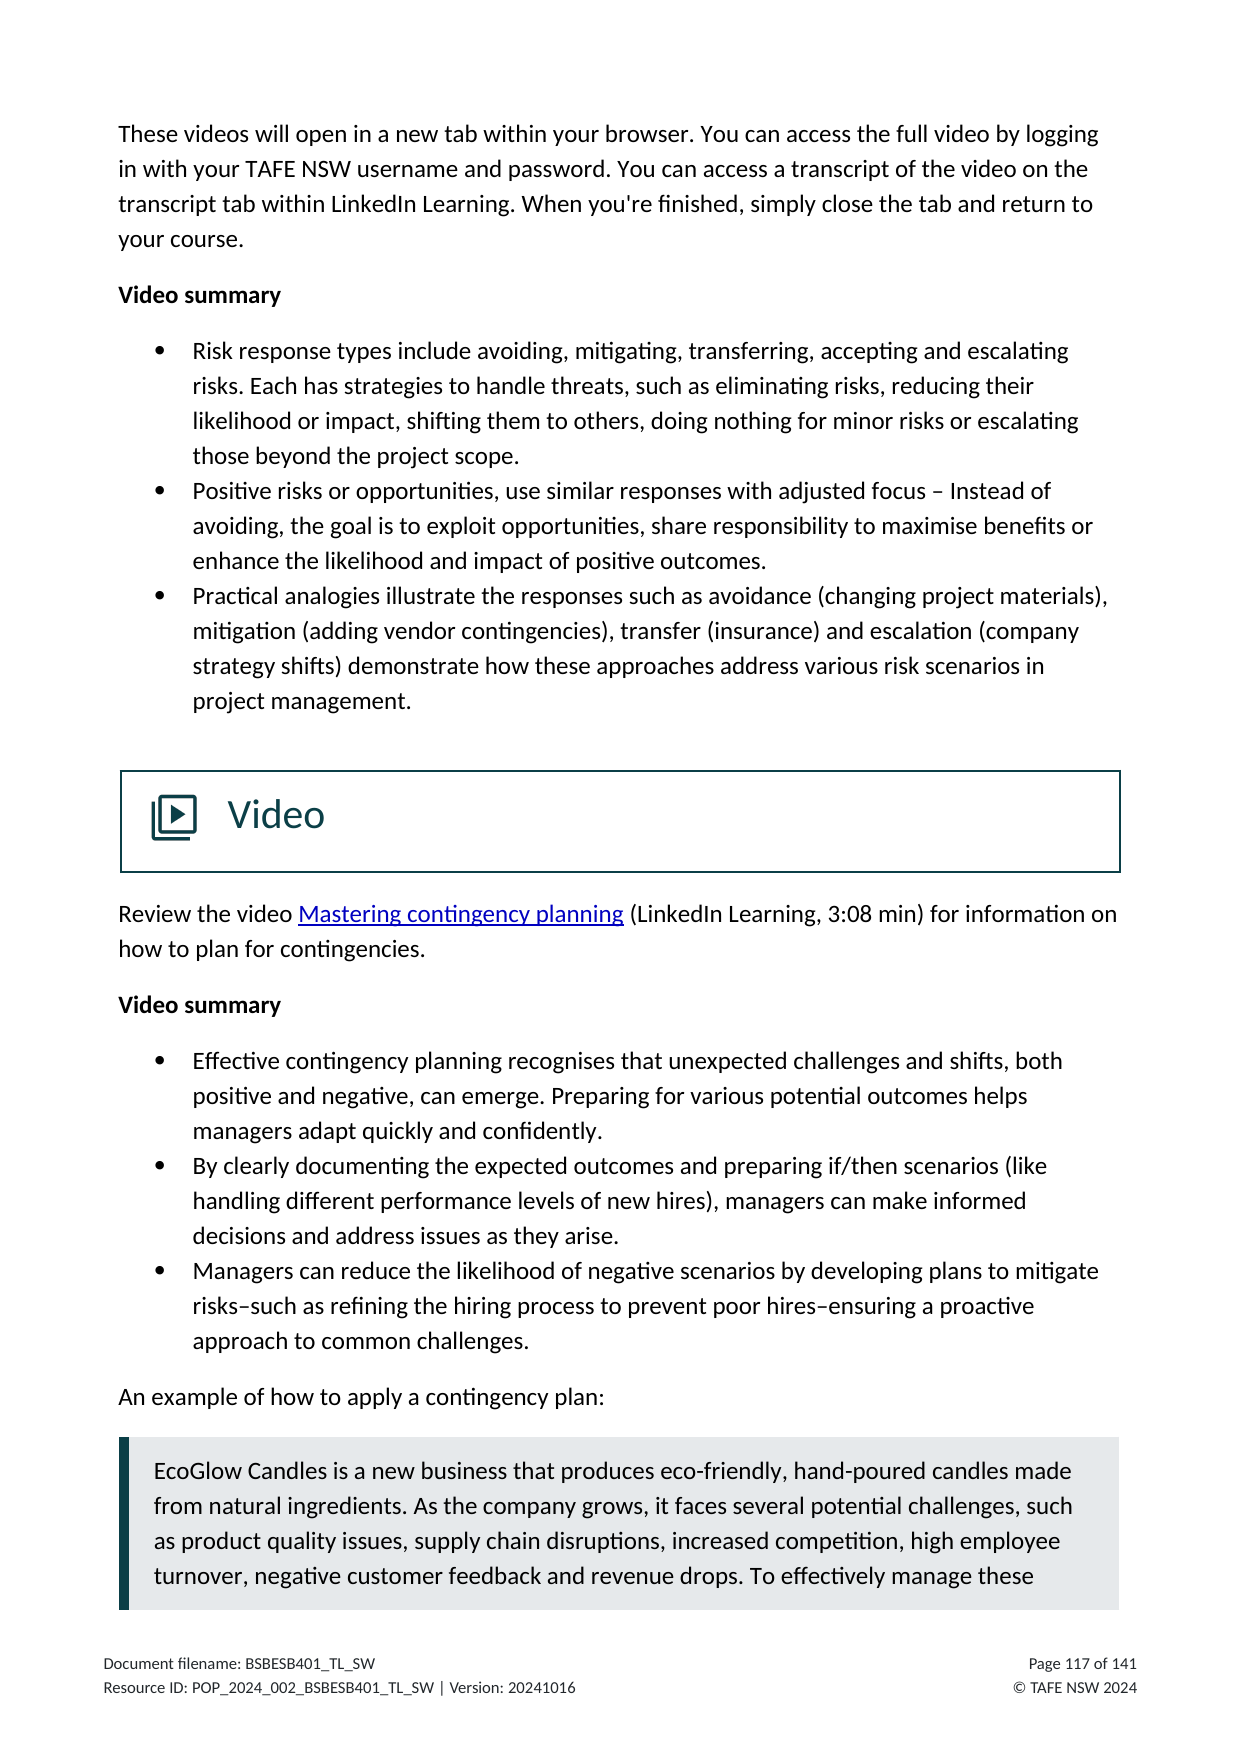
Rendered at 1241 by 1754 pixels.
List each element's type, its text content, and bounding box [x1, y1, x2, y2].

list By clearly documenting the expected outcomes and preparing if/then scenarios (like handling different performance levels of new hires), managers can make informed decisions and address issues as they arise. [155, 1150, 1122, 1251]
list Managers can reduce the likelihood of negative scenarios by developing plans to mitigate risks–such as refining the hiring process to prevent poor hires–ensuring a proactive approach to common challenges. [155, 1255, 1122, 1356]
list Effective contingency planning recognises that unexpected challenges and shifts, both positive and negative, can emerge. Preparing for various potential outcomes helps managers adapt quickly and confidently. [155, 1045, 1122, 1146]
list Practical analogies illustrate the responses such as avoidance (changing project materials), mitigation (adding vendor contingencies), transfer (insurance) and escalation (company strategy shifts) demonstrate how these approaches address various risk scenarios in project management. [155, 580, 1122, 715]
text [129, 1439, 1117, 1608]
text Video summary [118, 989, 1122, 1020]
text An example of how to apply a contingency plan: [118, 1381, 1122, 1411]
text These videos will open in a new tab within your browser. You can access the full video by logging in with your TAFE NSW username and password. You can access a transcript of the video on the transcript tab within LinkedIn Learning. When you're finished, simply close the tab and return to your course. [118, 118, 1122, 254]
text Review the video Mastering contingency planning (LinkedIn Learning, 3:08 min) for information on how to plan for contingencies. [118, 898, 1122, 964]
list Risk response types include avoiding, mitigating, transferring, accepting and escalating risks. Each has strategies to handle threats, such as eliminating risks, reducing their likelihood or impact, shifting them to others, doing nothing for minor risks or escalating those beyond the project scope. [155, 335, 1122, 470]
text Video summary [118, 279, 1122, 309]
subtitle Video [122, 772, 1119, 871]
picture [147, 791, 201, 845]
list Positive risks or opportunities, use similar responses with adjusted focus – Instead of avoiding, the goal is to exploit opportunities, share responsibility to maximise benefits or enhance the likelihood and impact of positive outcomes. [155, 475, 1122, 575]
